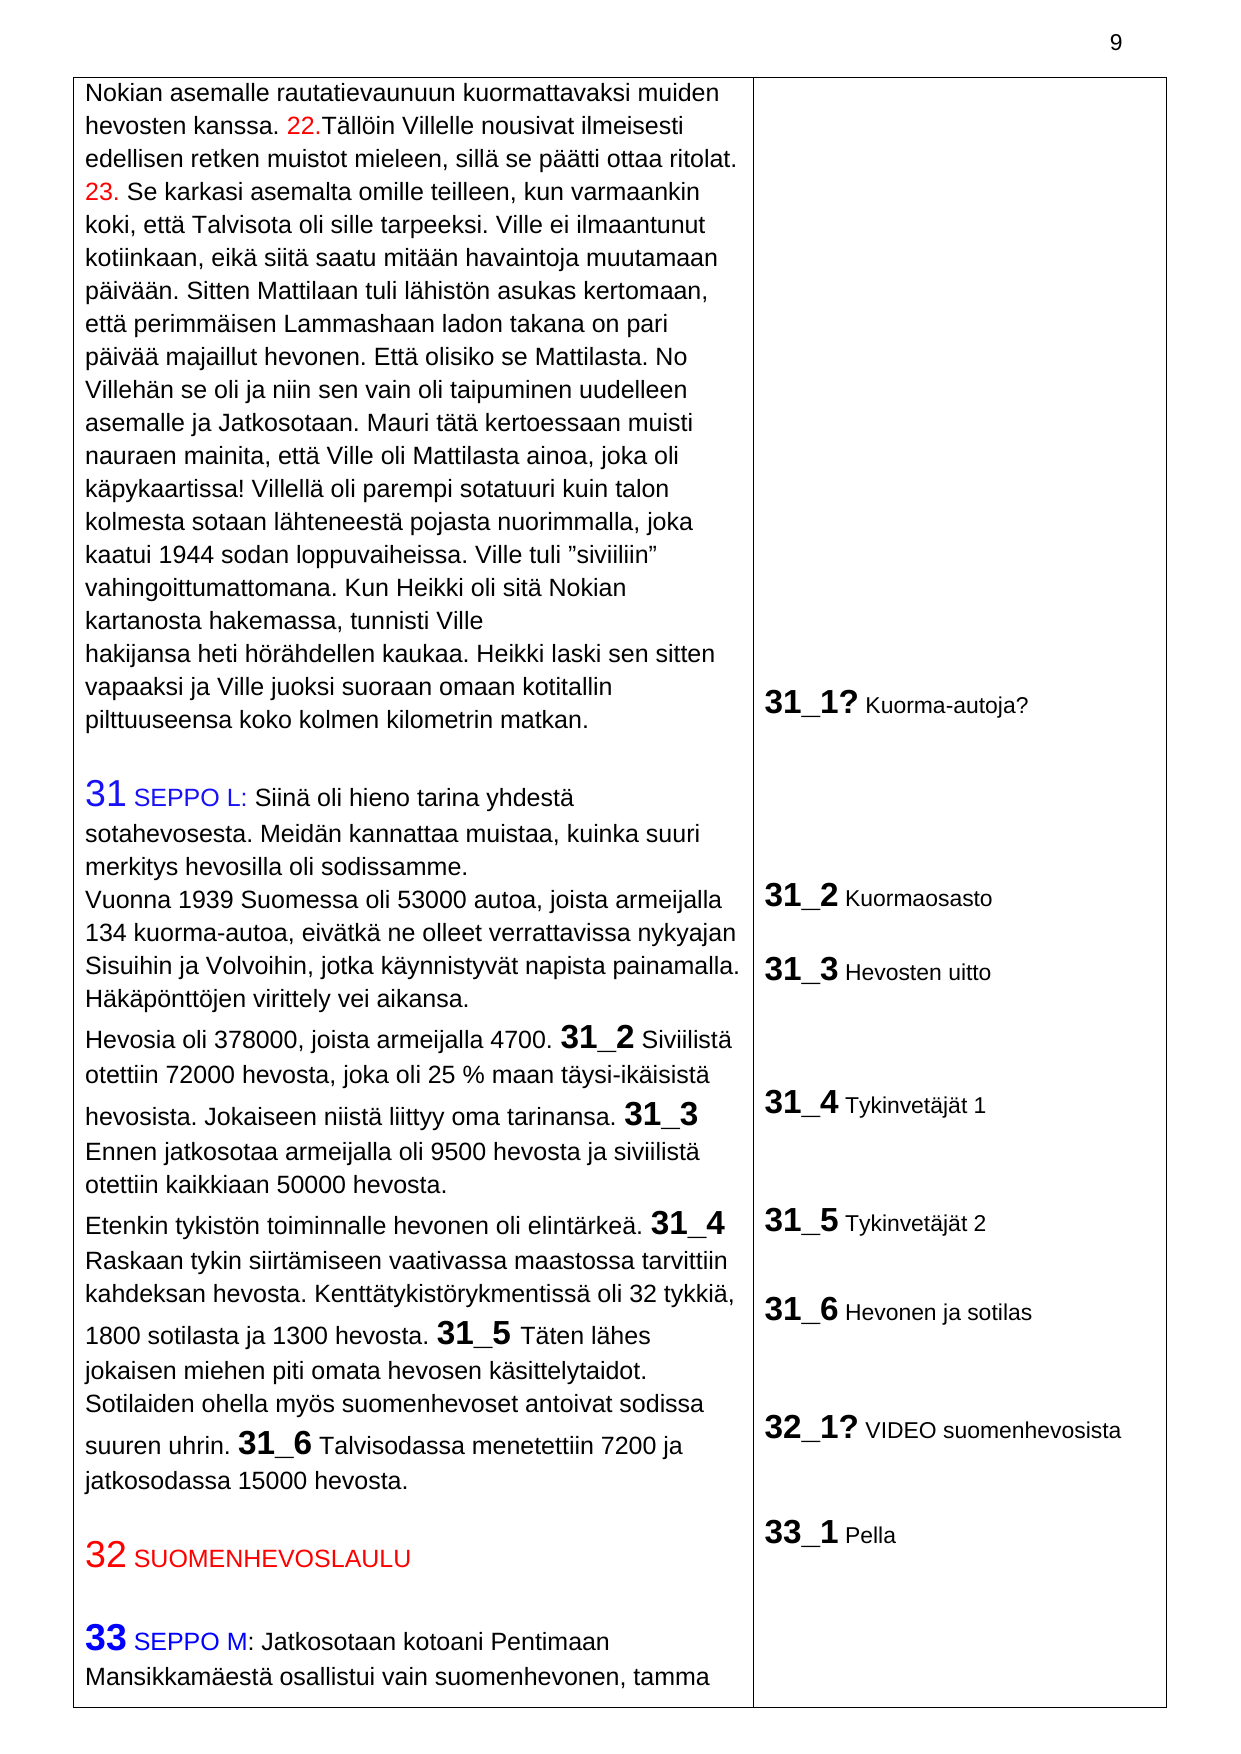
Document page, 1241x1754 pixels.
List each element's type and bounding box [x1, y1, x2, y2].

table_header [74, 78, 753, 1707]
table_header [754, 78, 1166, 1707]
